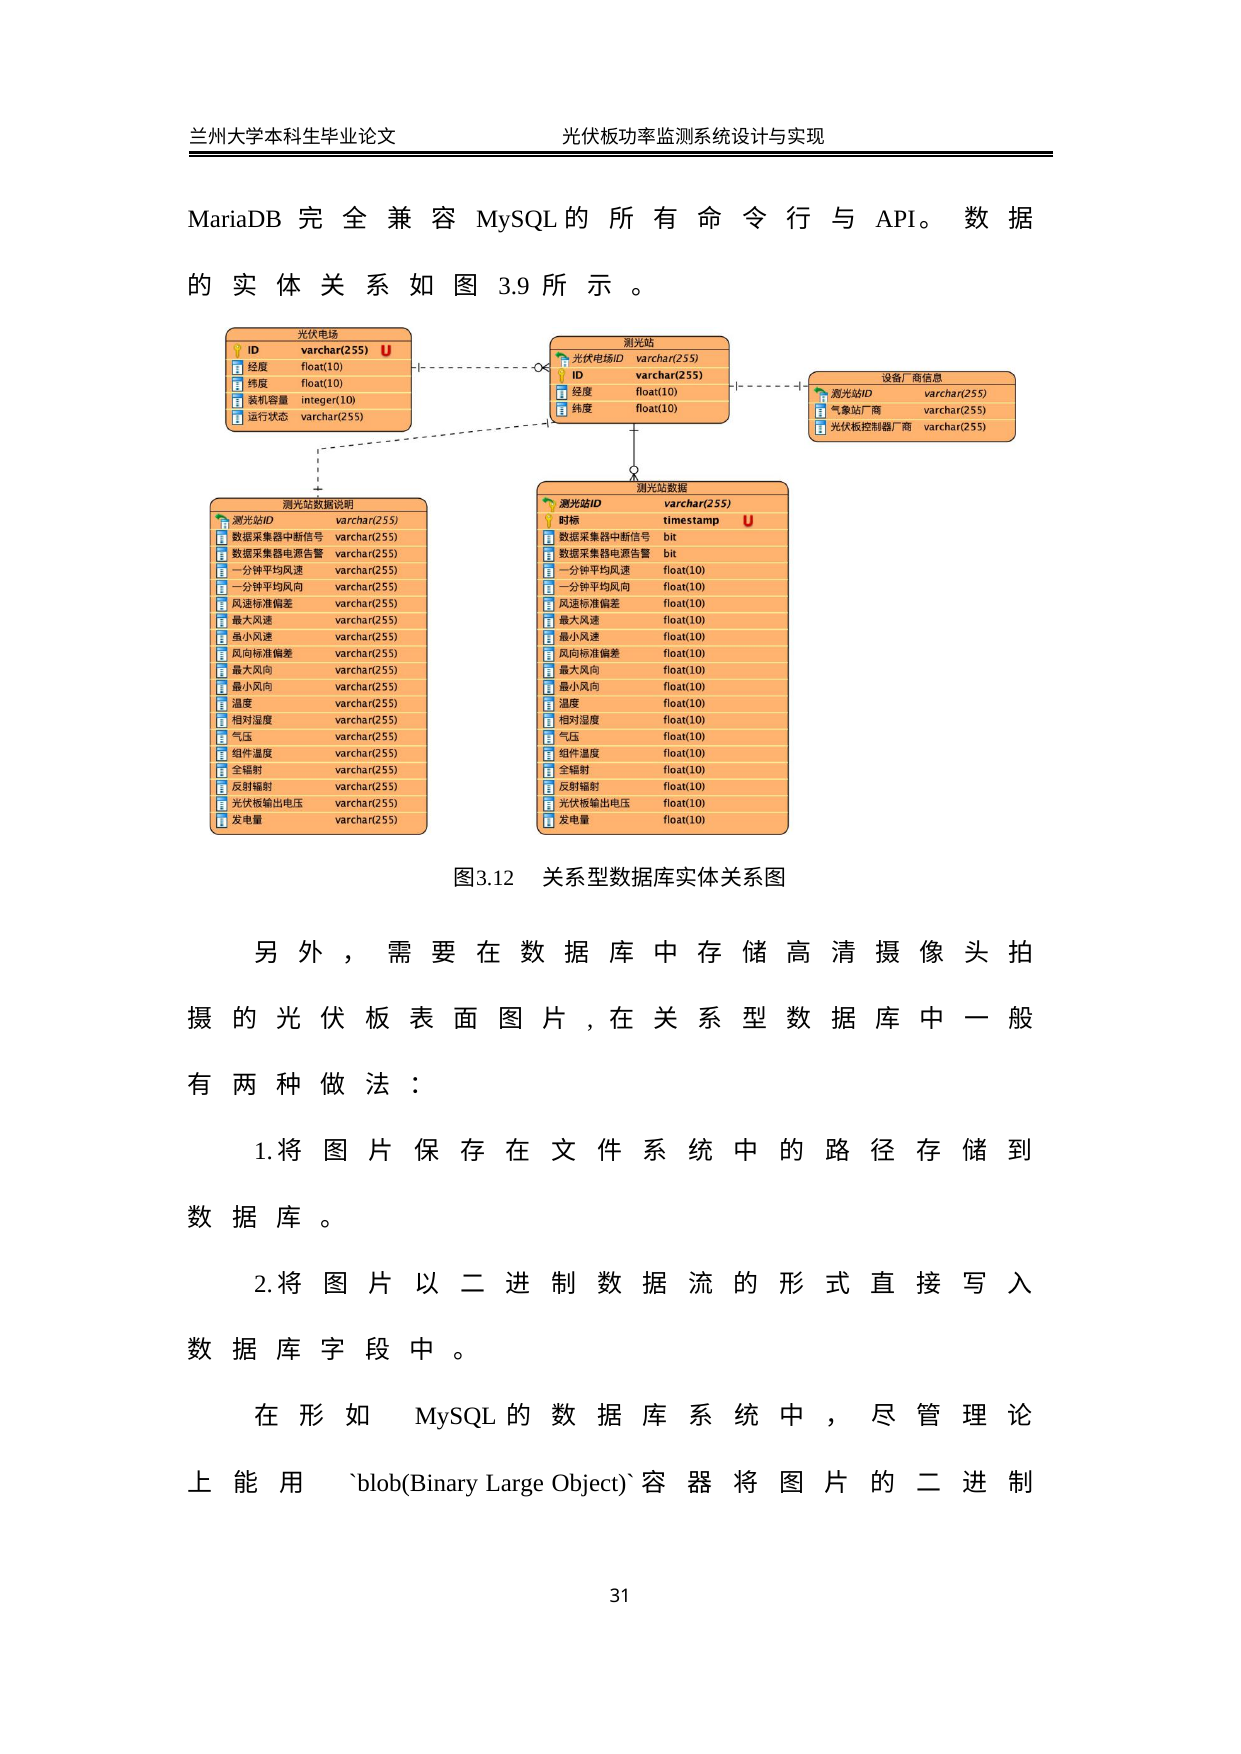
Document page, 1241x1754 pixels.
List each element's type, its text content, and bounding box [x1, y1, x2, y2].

text 2.将图片以二进制数据流的形式直接写入数据库字段中。 [187, 1248, 1053, 1381]
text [187, 1381, 1053, 1513]
text 1.将图片保存在文件系统中的路径存储到数据库。 [187, 1116, 1053, 1248]
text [187, 184, 1053, 316]
picture [209, 327, 1016, 835]
text 另外，需要在数据库中存储高清摄像头拍摄的光伏板表面图片, 在关系型数据库中一般有两种做法： [187, 917, 1053, 1116]
